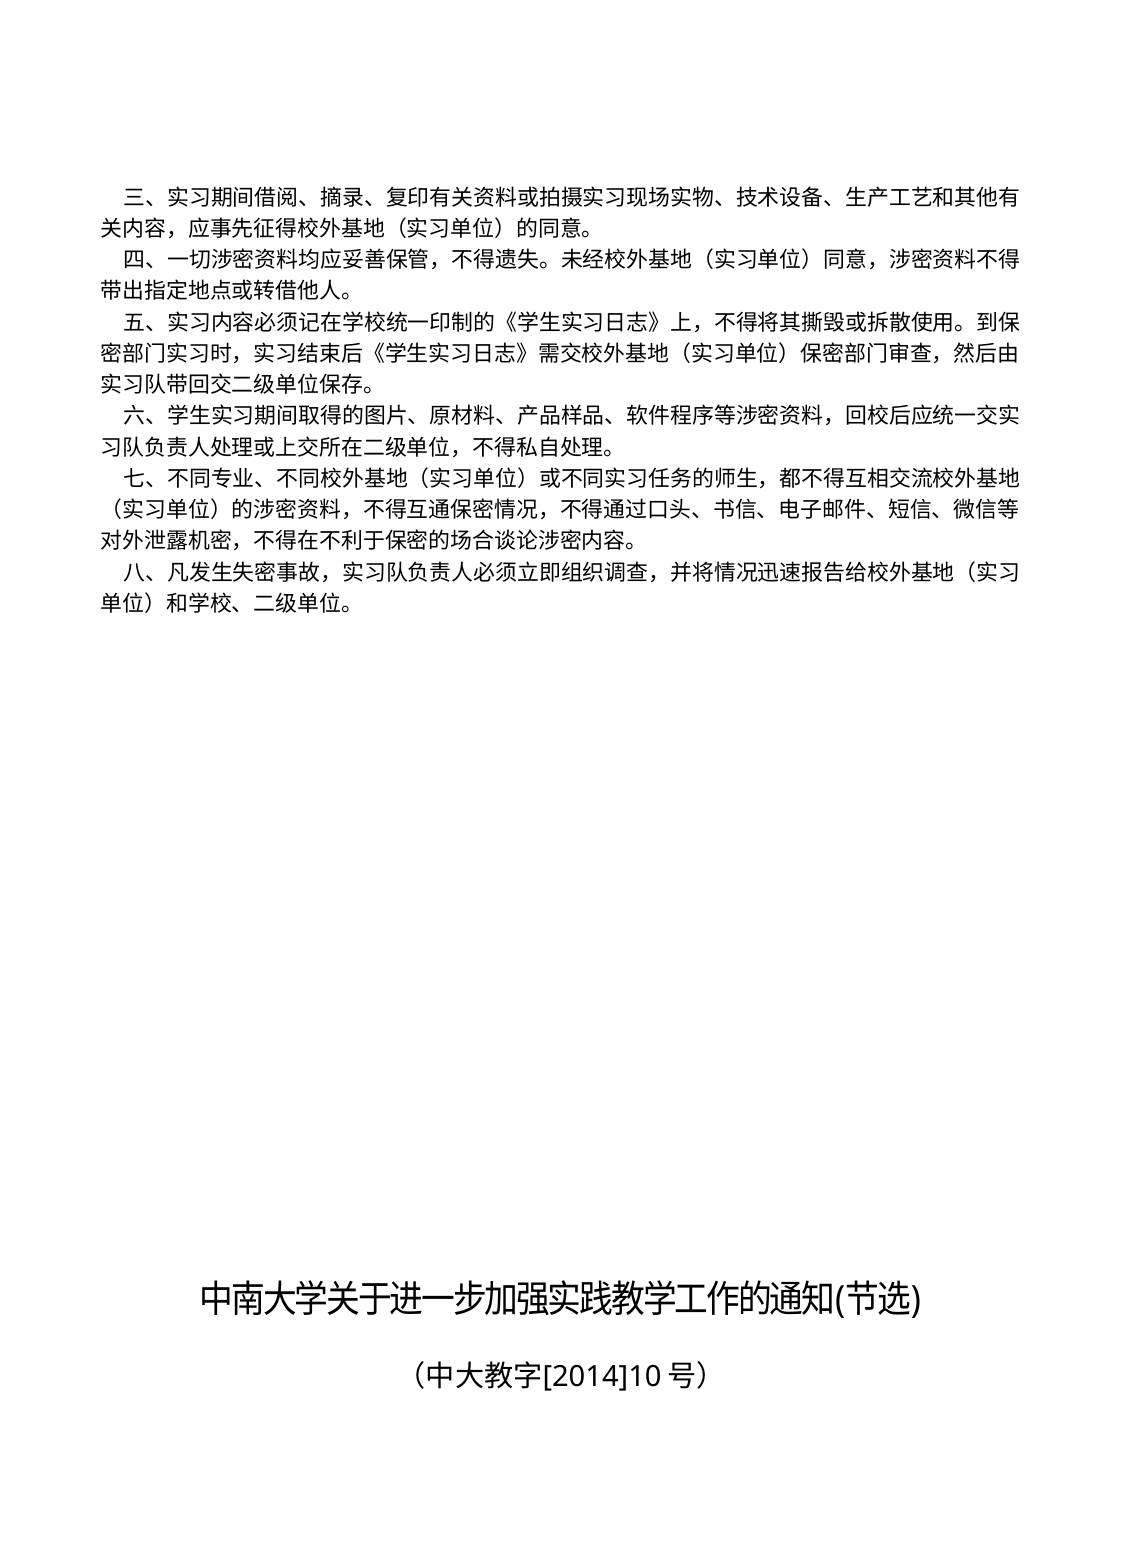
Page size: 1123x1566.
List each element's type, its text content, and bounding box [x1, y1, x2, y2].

text 中南大学关于进一步加强实践教学工作的通知(节选) [100, 1264, 1022, 1329]
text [100, 180, 1022, 617]
text （中大教字[2014]10号） [100, 1342, 1022, 1407]
